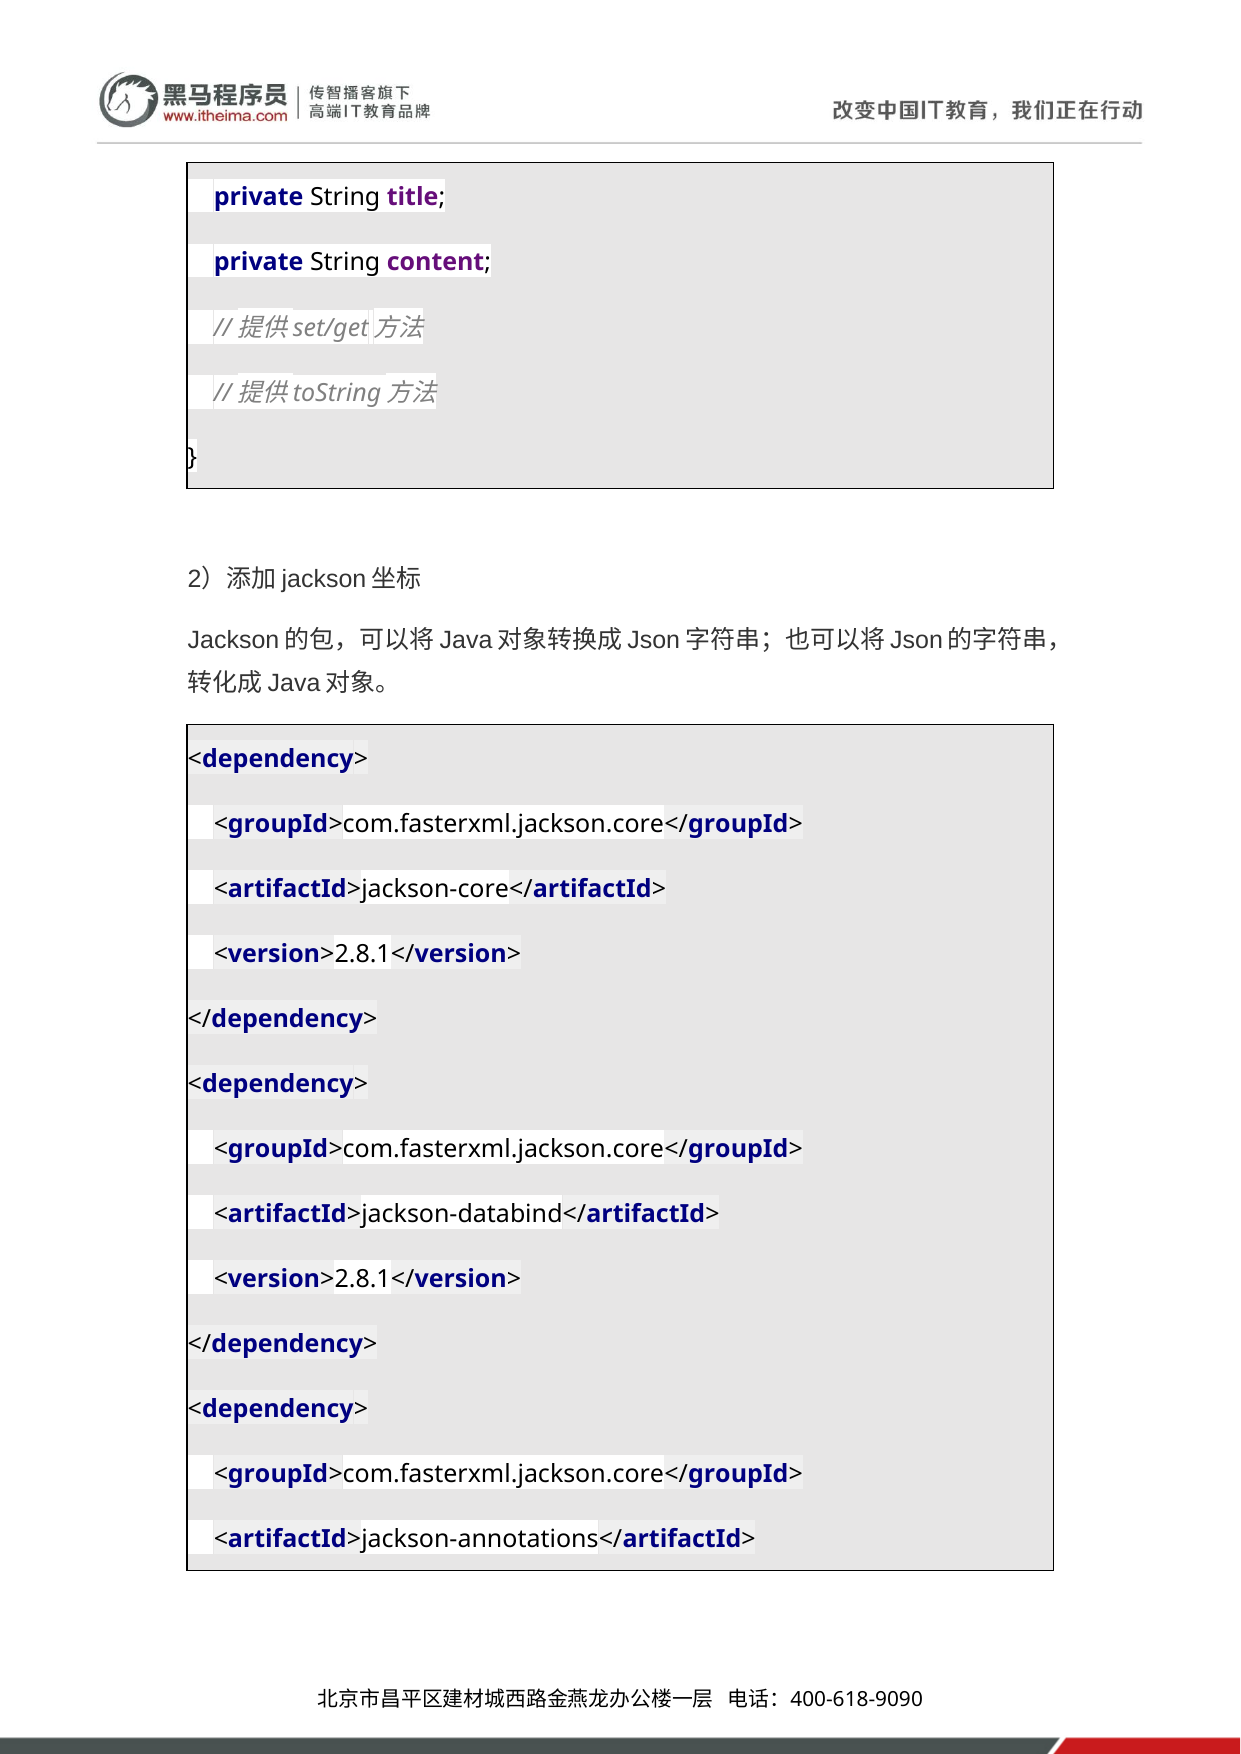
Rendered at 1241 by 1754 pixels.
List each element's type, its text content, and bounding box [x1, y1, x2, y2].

text public class Article { private Integer id; private String title; private String content; [188, 163, 1053, 293]
picture [0, 1678, 1241, 1754]
text } [188, 422, 1053, 488]
list 添加jackson坐标 [187, 558, 1053, 595]
text // 提供set/get方法 // 提供toString方法 [188, 293, 1053, 422]
picture [0, 1, 1241, 151]
list Jackson的包，可以将Java对象转换成Json字符串；也可以将Json的字符串，转化成Java对象。 [187, 619, 1053, 699]
